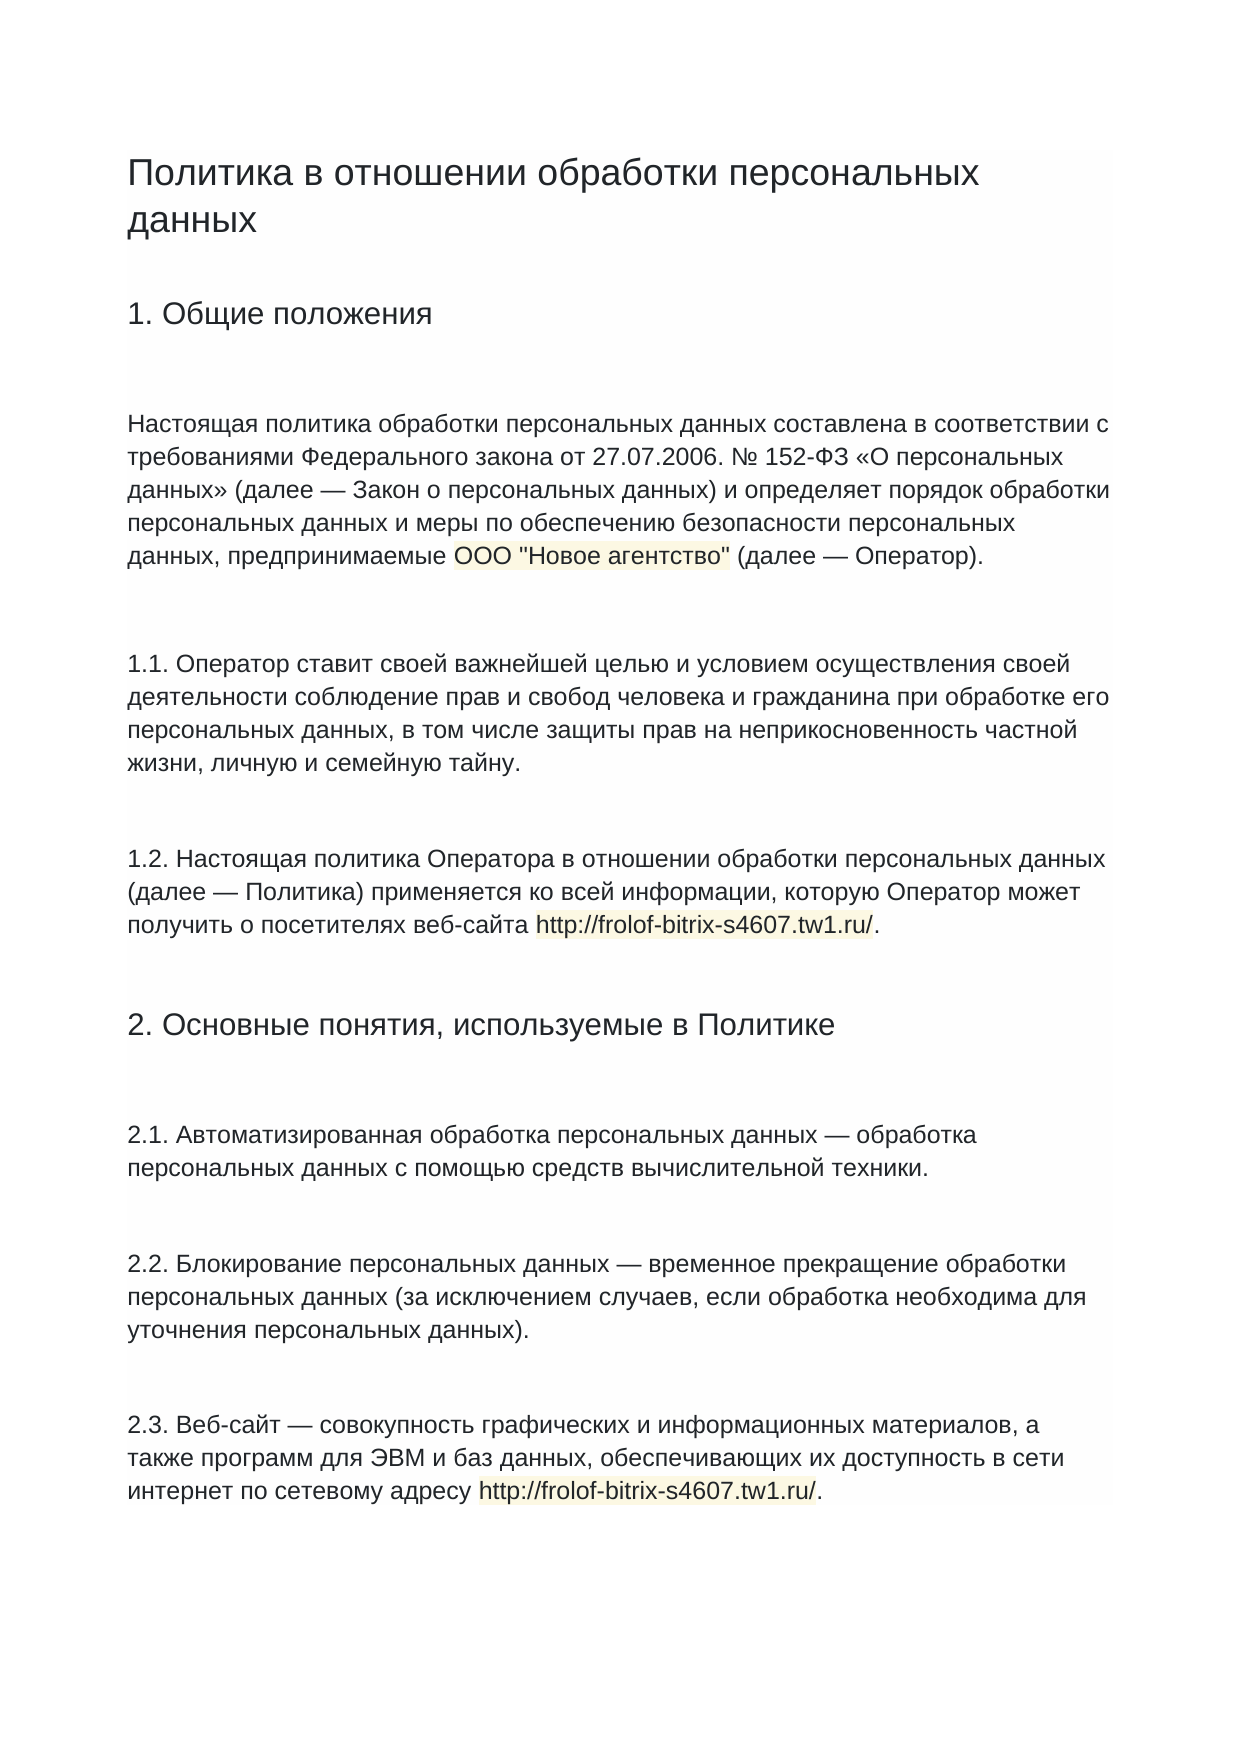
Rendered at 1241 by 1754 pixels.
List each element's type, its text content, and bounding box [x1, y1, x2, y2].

text 1.1. Оператор ставит своей важнейшей целью и условием осуществления своей деятельности соблюдение прав и свобод человека и гражданина при обработке его персональных данных, в том числе защиты прав на неприкосновенность частной жизни, личную и семейную тайну. [127, 649, 1113, 777]
text Настоящая политика обработки персональных данных составлена в соответствии с требованиями Федерального закона от 27.07.2006. № 152-ФЗ «О персональных данных» (далее — Закон о персональных данных) и определяет порядок обработки персональных данных и меры по обеспечению безопасности персональных данных, предпринимаемые ООО "Новое агентство" (далее — Оператор). [127, 409, 1113, 570]
subtitle 1. Общие положения [127, 295, 1113, 331]
text 2.1. Автоматизированная обработка персональных данных — обработка персональных данных с помощью средств вычислительной техники. [127, 1120, 1113, 1182]
subtitle 2. Основные понятия, используемые в Политике [127, 1006, 1113, 1041]
text 2.2. Блокирование персональных данных — временное прекращение обработки персональных данных (за исключением случаев, если обработка необходима для уточнения персональных данных). [127, 1248, 1113, 1343]
subtitle Политика в отношении обработки персональных данных [127, 150, 1113, 241]
text 1.2. Настоящая политика Оператора в отношении обработки персональных данных (далее — Политика) применяется ко всей информации, которую Оператор может получить о посетителях веб-сайта http://frolof-bitrix-s4607.tw1.ru/. [127, 844, 1113, 939]
text 2.3. Веб-сайт — совокупность графических и информационных материалов, а также программ для ЭВМ и баз данных, обеспечивающих их доступность в сети интернет по сетевому адресу http://frolof-bitrix-s4607.tw1.ru/. [127, 1410, 1113, 1505]
